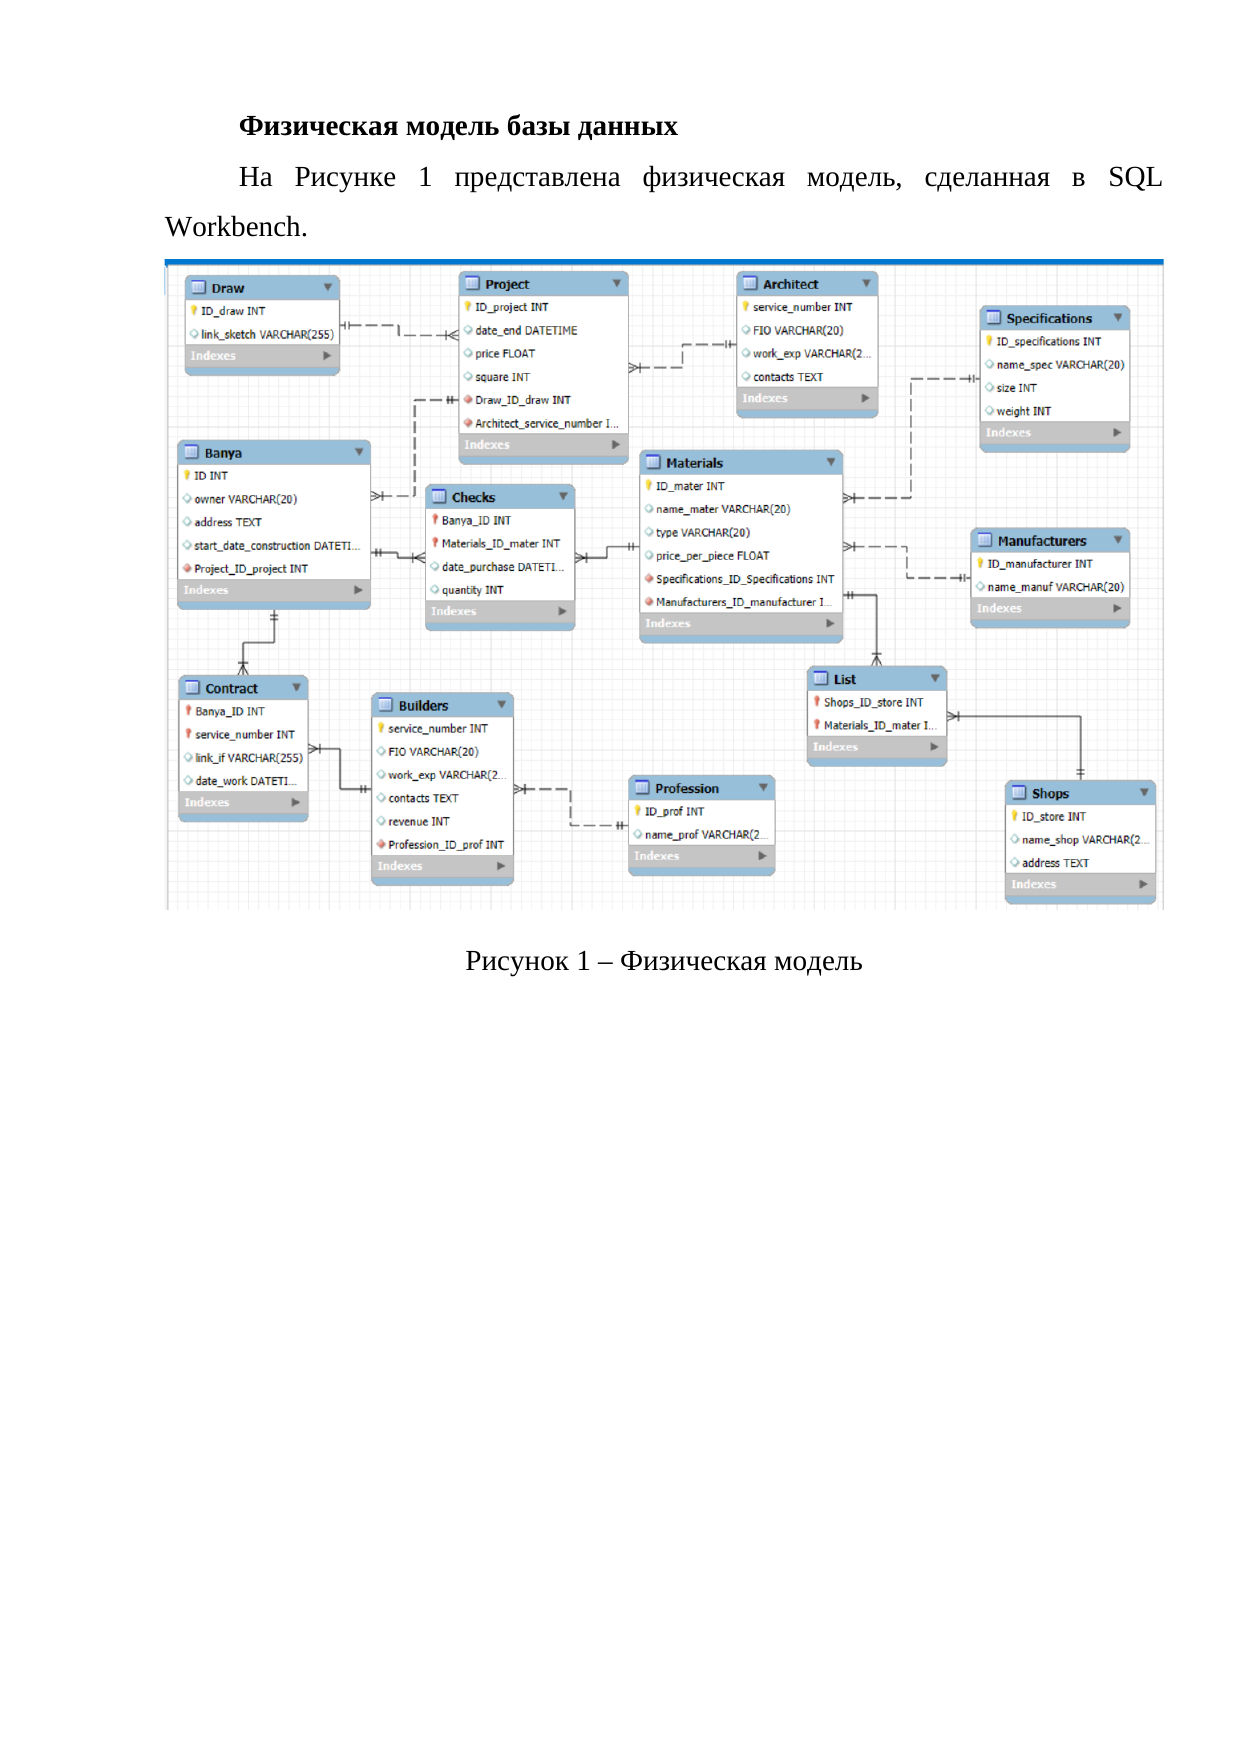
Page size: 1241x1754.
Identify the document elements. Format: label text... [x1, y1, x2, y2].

picture [164, 259, 1164, 910]
subtitle Физическая модель базы данных [164, 108, 1163, 142]
text На Рисунке 1 представлена физическая модель, сделанная в SQL Workbench. [164, 159, 1163, 242]
text Рисунок 1 – Физическая модель [164, 943, 1163, 976]
